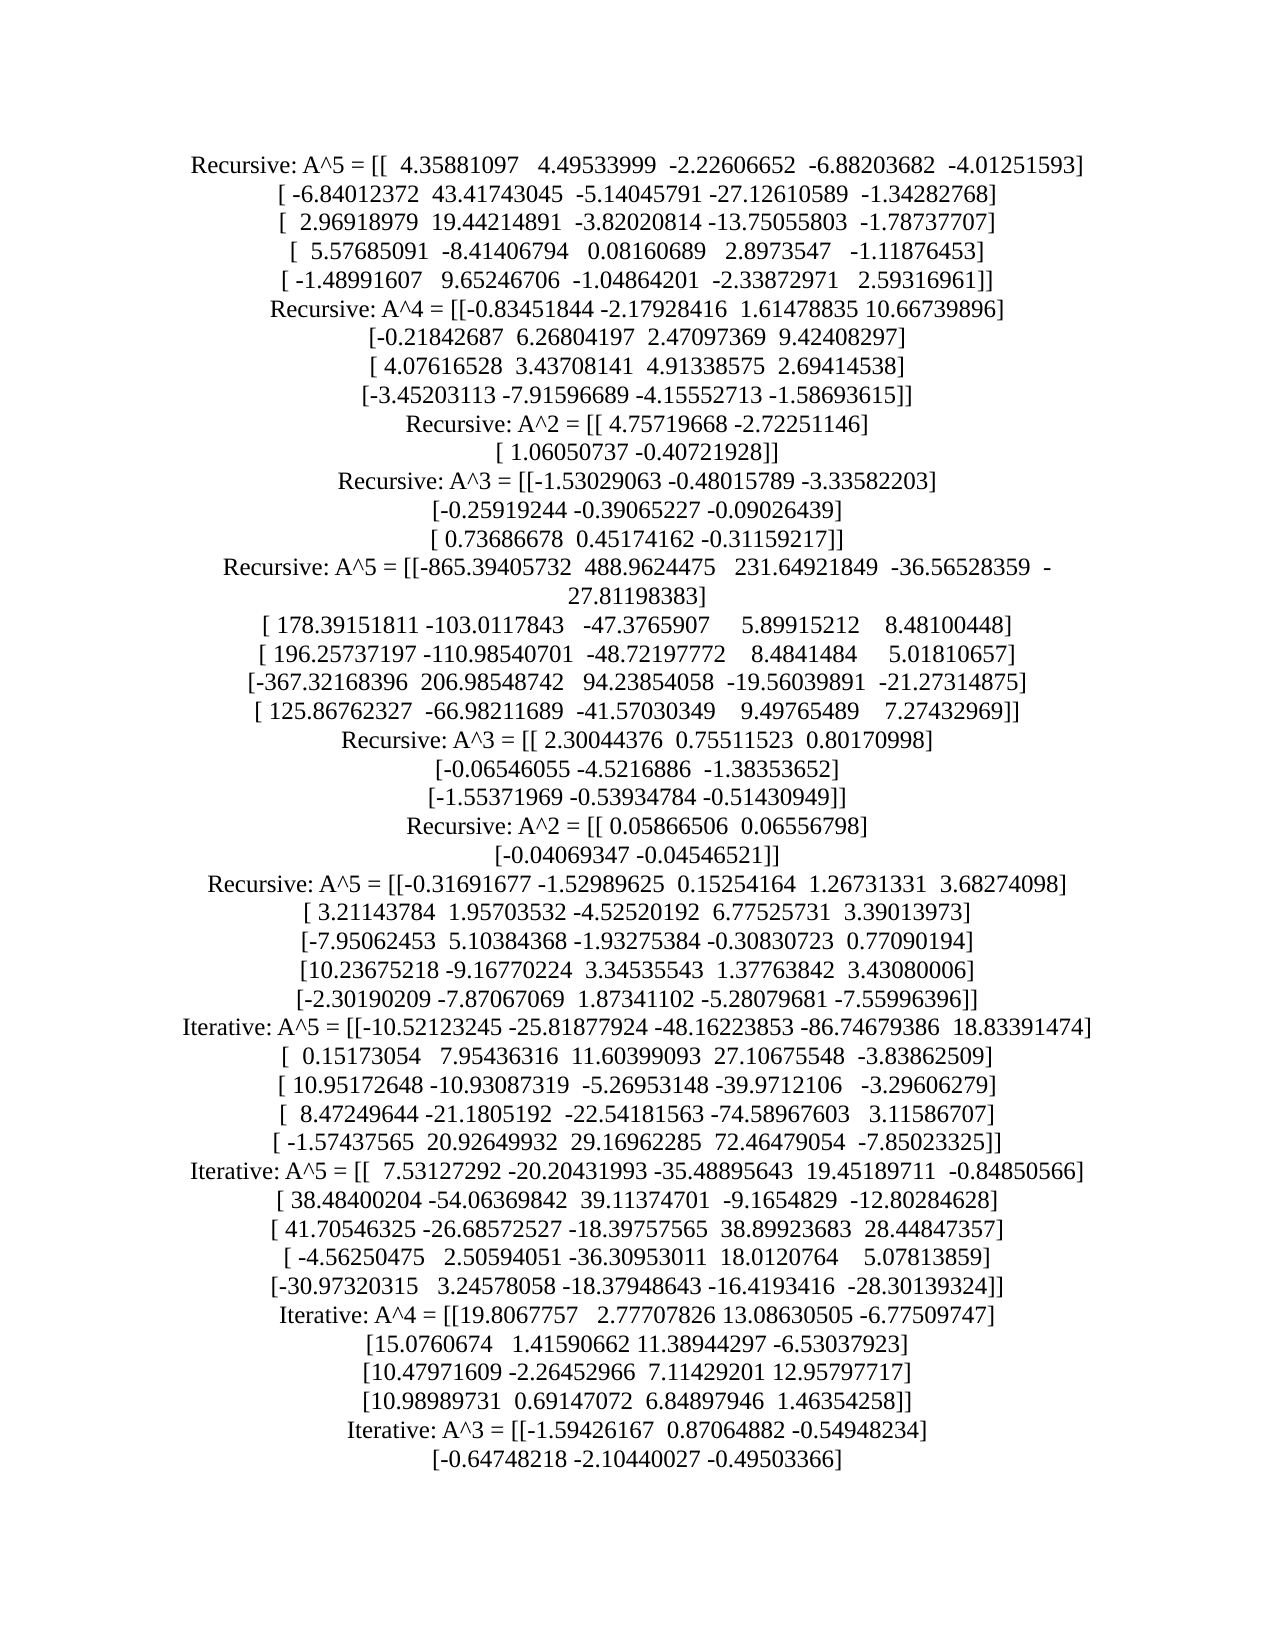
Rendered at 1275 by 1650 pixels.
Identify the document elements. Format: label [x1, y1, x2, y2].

table_header [150, 150, 1124, 1472]
